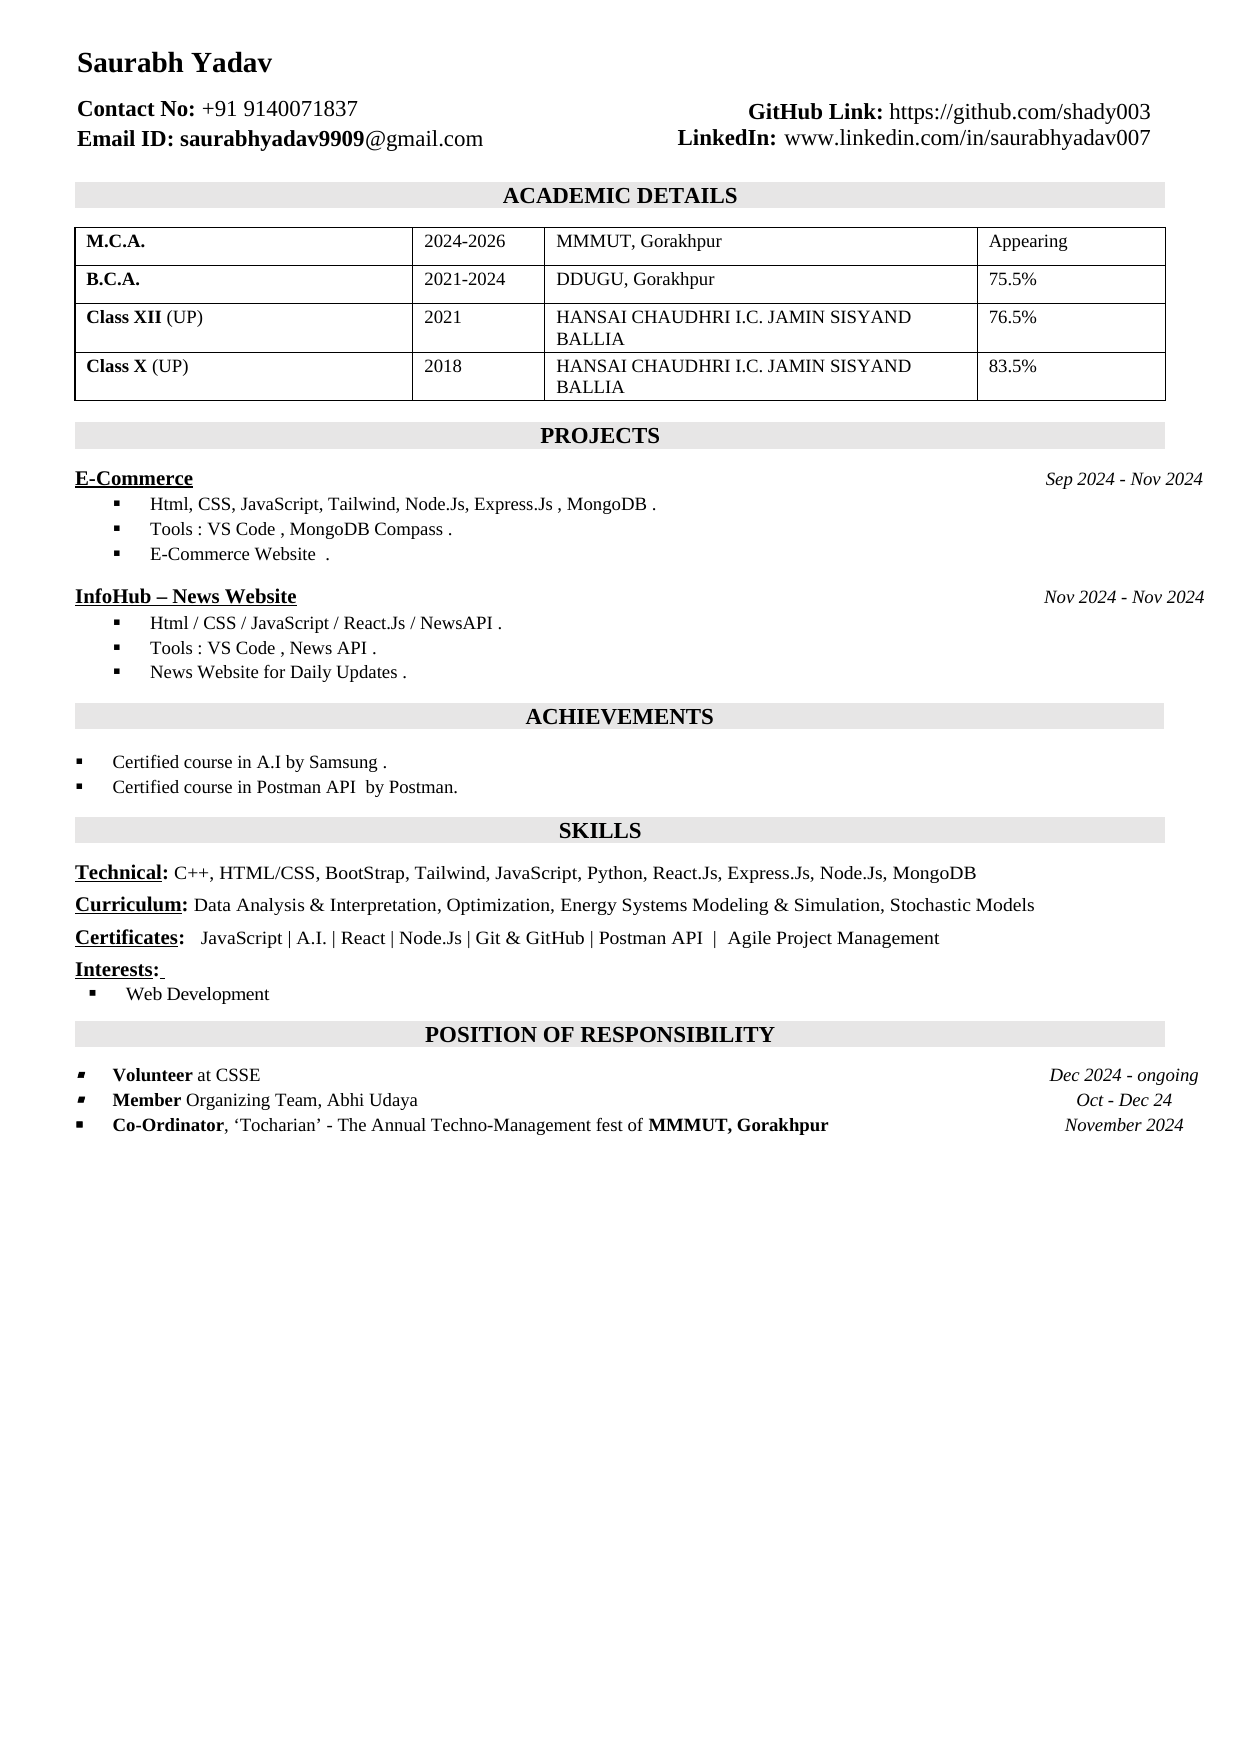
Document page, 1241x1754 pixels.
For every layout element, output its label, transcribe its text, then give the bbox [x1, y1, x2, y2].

text InfoHub – News Website Nov 2024 - Nov 2024 [75, 584, 1165, 608]
list Volunteer at CSSE Dec 2024 - ongoing [75, 1064, 1165, 1086]
table_cell 75.5% [978, 266, 1165, 303]
list News Website for Daily Updates . [112, 661, 1165, 683]
list E-Commerce Website . [112, 543, 1165, 564]
table_header GitHub Link: https://github.com/shady003 LinkedIn: www.linkedin.com/in/saurabhyadav007 [646, 45, 1162, 165]
text Technical: C++, HTML/CSS, BootStrap, Tailwind, JavaScript, Python, React.Js, Express.Js, Node.Js, MongoDB [75, 860, 1165, 884]
list Certified course in Postman API by Postman. [75, 776, 1165, 797]
list Html / CSS / JavaScript / React.Js / NewsAPI . [112, 612, 1165, 633]
table_cell HANSAI CHAUDHRI I.C. JAMIN SISYAND BALLIA [545, 353, 977, 400]
table_cell 2018 [413, 353, 544, 400]
list Member Organizing Team, Abhi Udaya Oct - Dec 24 [75, 1089, 1165, 1111]
list Web Development [88, 983, 1165, 1004]
table_header M.C.A. [76, 228, 412, 265]
table_cell Class X (UP) [76, 353, 412, 400]
table_cell HANSAI CHAUDHRI I.C. JAMIN SISYAND BALLIA [545, 304, 977, 352]
list Tools : VS Code , News API . [112, 637, 1165, 658]
list Html, CSS, JavaScript, Tailwind, Node.Js, Express.Js , MongoDB . [112, 493, 1165, 515]
list Tools : VS Code , MongoDB Compass . [112, 518, 1165, 539]
table_header Appearing [978, 228, 1165, 265]
text Interests: [75, 957, 1165, 981]
table_cell 76.5% [978, 304, 1165, 352]
text POSITION OF RESPONSIBILITY [75, 1021, 1165, 1047]
text E-Commerce Sep 2024 - Nov 2024 [75, 466, 1165, 489]
text Certificates: JavaScript | A.I. | React | Node.Js | Git & GitHub | Postman API | Agile Project Management [75, 925, 1165, 949]
list Certified course in A.I by Samsung . [75, 751, 1165, 772]
table_cell 2021-2024 [413, 266, 544, 303]
table_header 2024-2026 [413, 228, 544, 265]
text ACADEMIC DETAILS [75, 182, 1165, 208]
text SKILLS [75, 817, 1165, 843]
text PROJECTS [75, 422, 1165, 449]
list Co-Ordinator, ‘Tocharian’ - The Annual Techno-Management fest of MMMUT, Gorakhpur November 2024 [75, 1114, 1165, 1135]
table_cell DDUGU, Gorakhpur [545, 266, 977, 303]
table_header MMMUT, Gorakhpur [545, 228, 977, 265]
text Curriculum: Data Analysis & Interpretation, Optimization, Energy Systems Modeling & Simulation, Stochastic Models [75, 892, 1165, 916]
table_cell 2021 [413, 304, 544, 352]
table_header Saurabh Yadav Contact No: +91 9140071837 Email ID: saurabhyadav9909@gmail.com [66, 45, 646, 165]
table_cell Class XII (UP) [76, 304, 412, 352]
table_cell 83.5% [978, 353, 1165, 400]
table_cell B.C.A. [76, 266, 412, 303]
